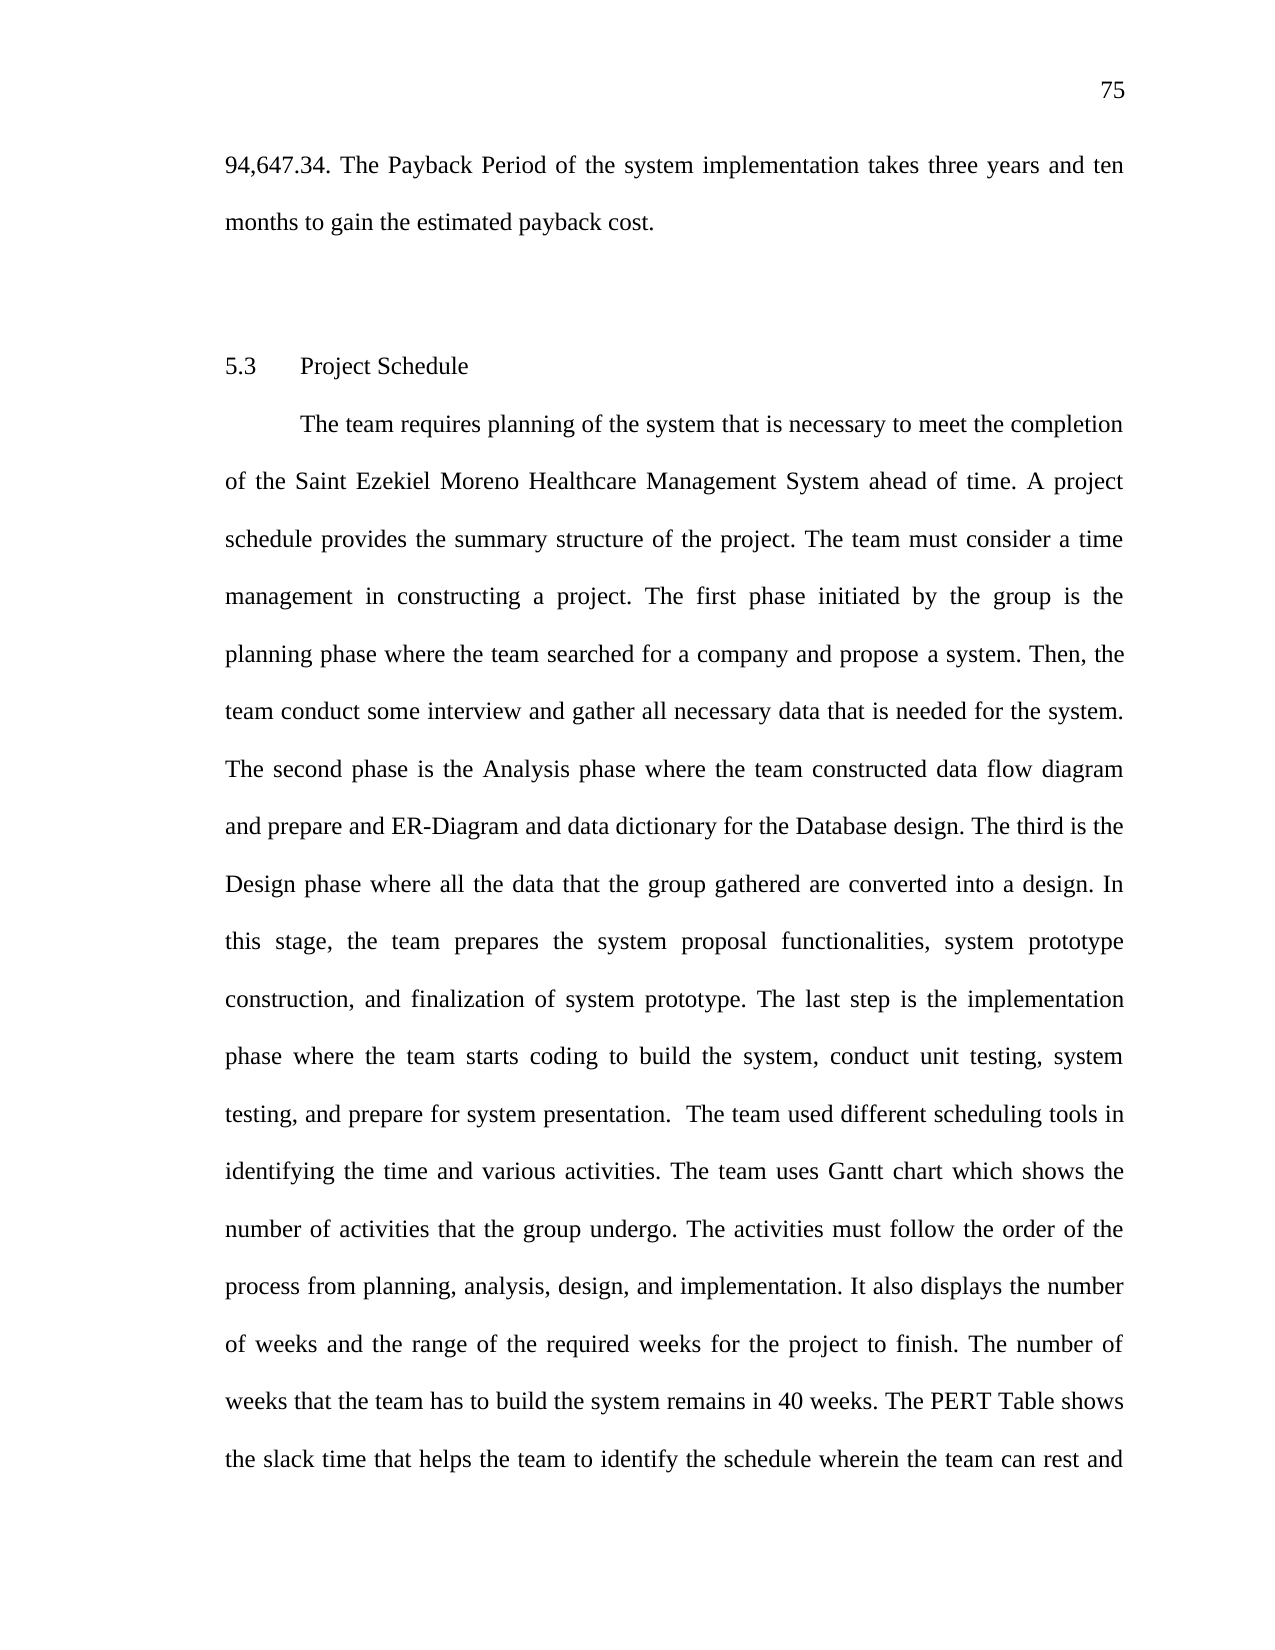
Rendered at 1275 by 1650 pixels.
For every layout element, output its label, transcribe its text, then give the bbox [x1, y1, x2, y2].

text 5.3 Project Schedule [225, 351, 1125, 380]
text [225, 409, 1125, 1472]
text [225, 150, 1125, 236]
